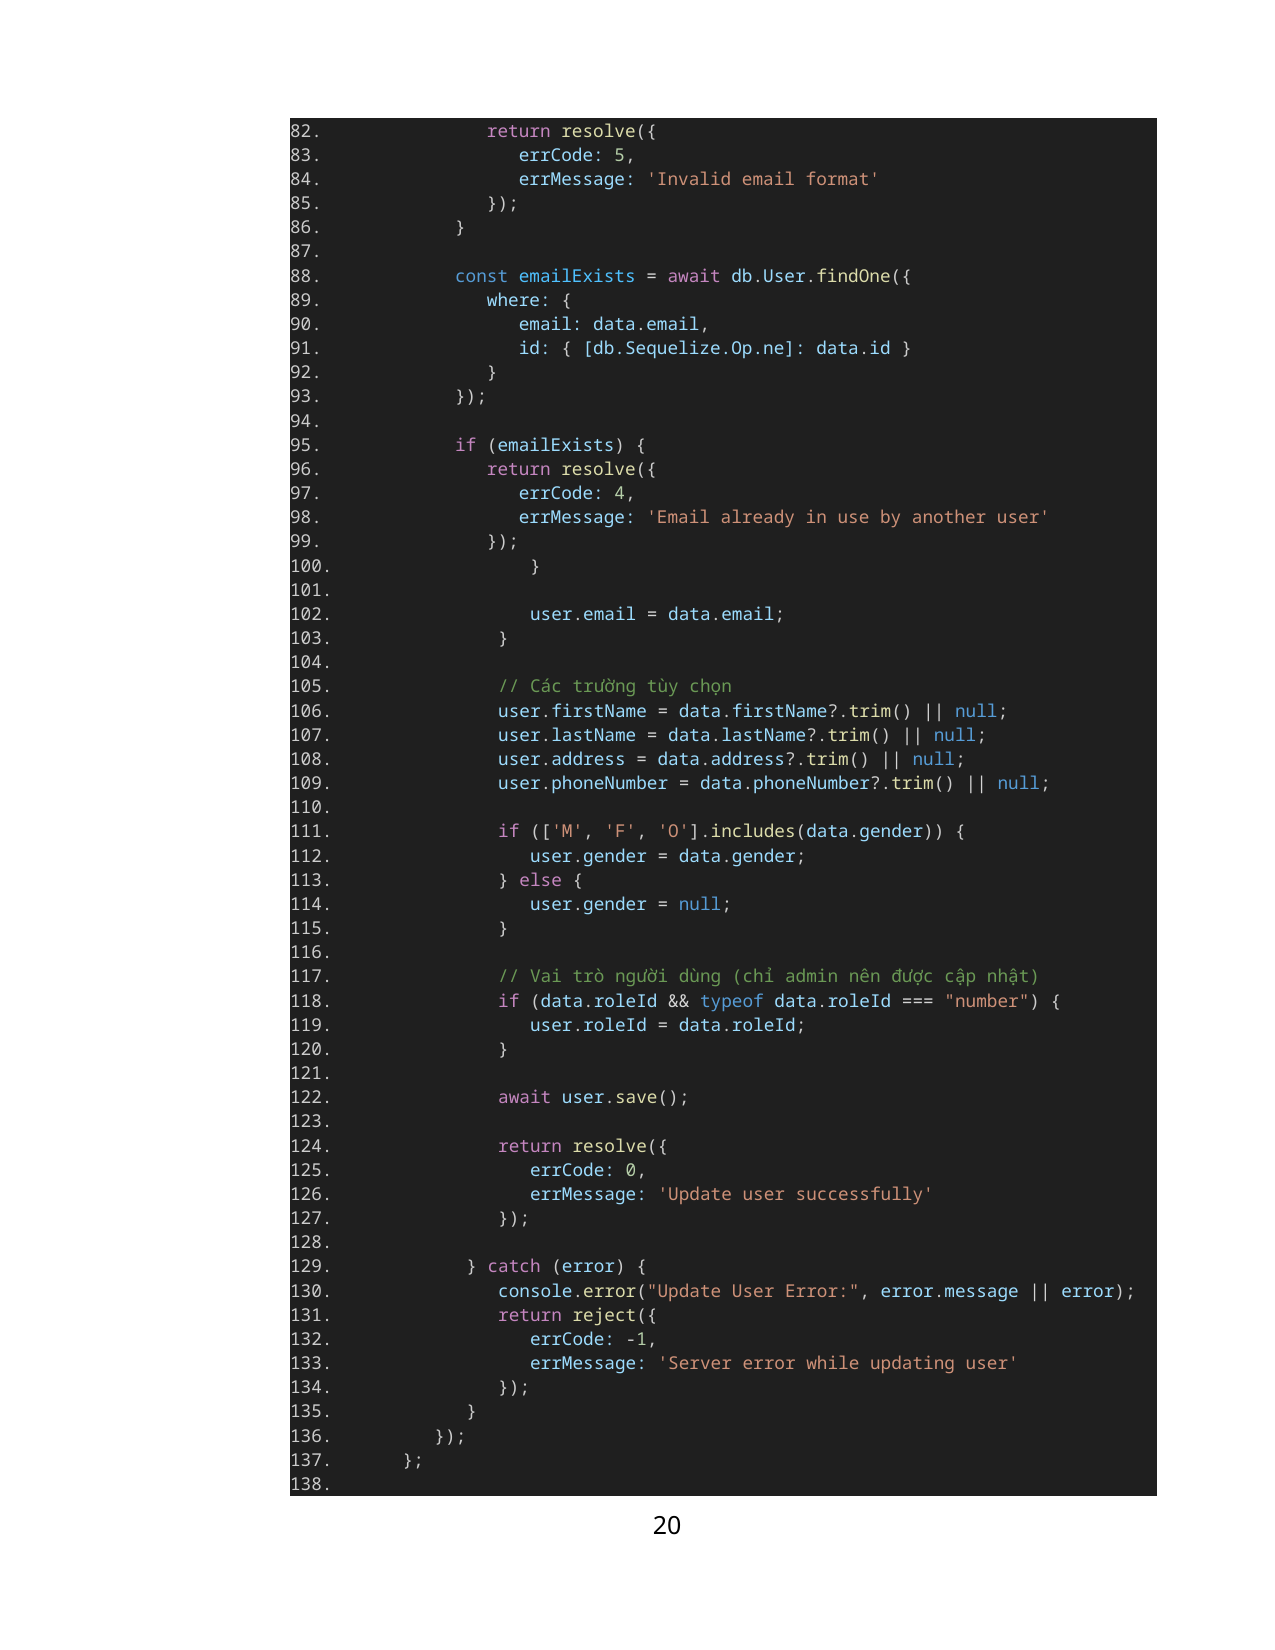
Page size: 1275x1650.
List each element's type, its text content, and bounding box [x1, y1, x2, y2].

list user.gender = null; [290, 891, 1157, 916]
list }); [290, 529, 1157, 553]
list return resolve({ [290, 118, 1157, 142]
list errCode: 4, [290, 481, 1157, 505]
list } else { [290, 867, 1157, 891]
list id: { [db.Sequelize.Op.ne]: data.id } [290, 336, 1157, 360]
list if (emailExists) { [290, 432, 1157, 456]
list return reject({ [290, 1302, 1157, 1326]
list }); [290, 191, 1157, 215]
list const emailExists = await db.User.findOne({ [290, 263, 1157, 287]
list return resolve({ [290, 456, 1157, 481]
list errCode: -1, [290, 1326, 1157, 1351]
list errMessage: 'Server error while updating user' [290, 1351, 1157, 1375]
list }); [290, 1375, 1157, 1399]
list user.roleId = data.roleId; [290, 1012, 1157, 1036]
list } [290, 360, 1157, 384]
list } [290, 215, 1157, 239]
list await user.save(); [290, 1085, 1157, 1109]
list }); [290, 1423, 1157, 1447]
list } [290, 1399, 1157, 1423]
list } [290, 916, 1157, 940]
list where: { [290, 287, 1157, 311]
list email: data.email, [290, 311, 1157, 336]
list } catch (error) { [290, 1254, 1157, 1278]
list // Vai trò người dùng (chỉ admin nên được cập nhật) [290, 964, 1157, 988]
list user.lastName = data.lastName?.trim() || null; [290, 722, 1157, 746]
list // Các trường tùy chọn [290, 674, 1157, 698]
list }; [290, 1447, 1157, 1471]
list } [290, 553, 1157, 577]
list }); [290, 1206, 1157, 1230]
list errCode: 5, [290, 142, 1157, 166]
list if (['M', 'F', 'O'].includes(data.gender)) { [290, 819, 1157, 843]
list }); [290, 384, 1157, 408]
list errCode: 0, [290, 1157, 1157, 1181]
list user.gender = data.gender; [290, 843, 1157, 867]
list console.error("Update User Error:", error.message || error); [290, 1278, 1157, 1302]
list return resolve({ [290, 1133, 1157, 1157]
list errMessage: 'Email already in use by another user' [290, 505, 1157, 529]
list errMessage: 'Update user successfully' [290, 1181, 1157, 1206]
list } [290, 1036, 1157, 1061]
list user.phoneNumber = data.phoneNumber?.trim() || null; [290, 771, 1157, 795]
list if (data.roleId && typeof data.roleId === "number") { [290, 988, 1157, 1012]
list user.address = data.address?.trim() || null; [290, 746, 1157, 771]
list errMessage: 'Invalid email format' [290, 166, 1157, 191]
list user.email = data.email; [290, 601, 1157, 626]
list } [290, 626, 1157, 650]
list user.firstName = data.firstName?.trim() || null; [290, 698, 1157, 722]
